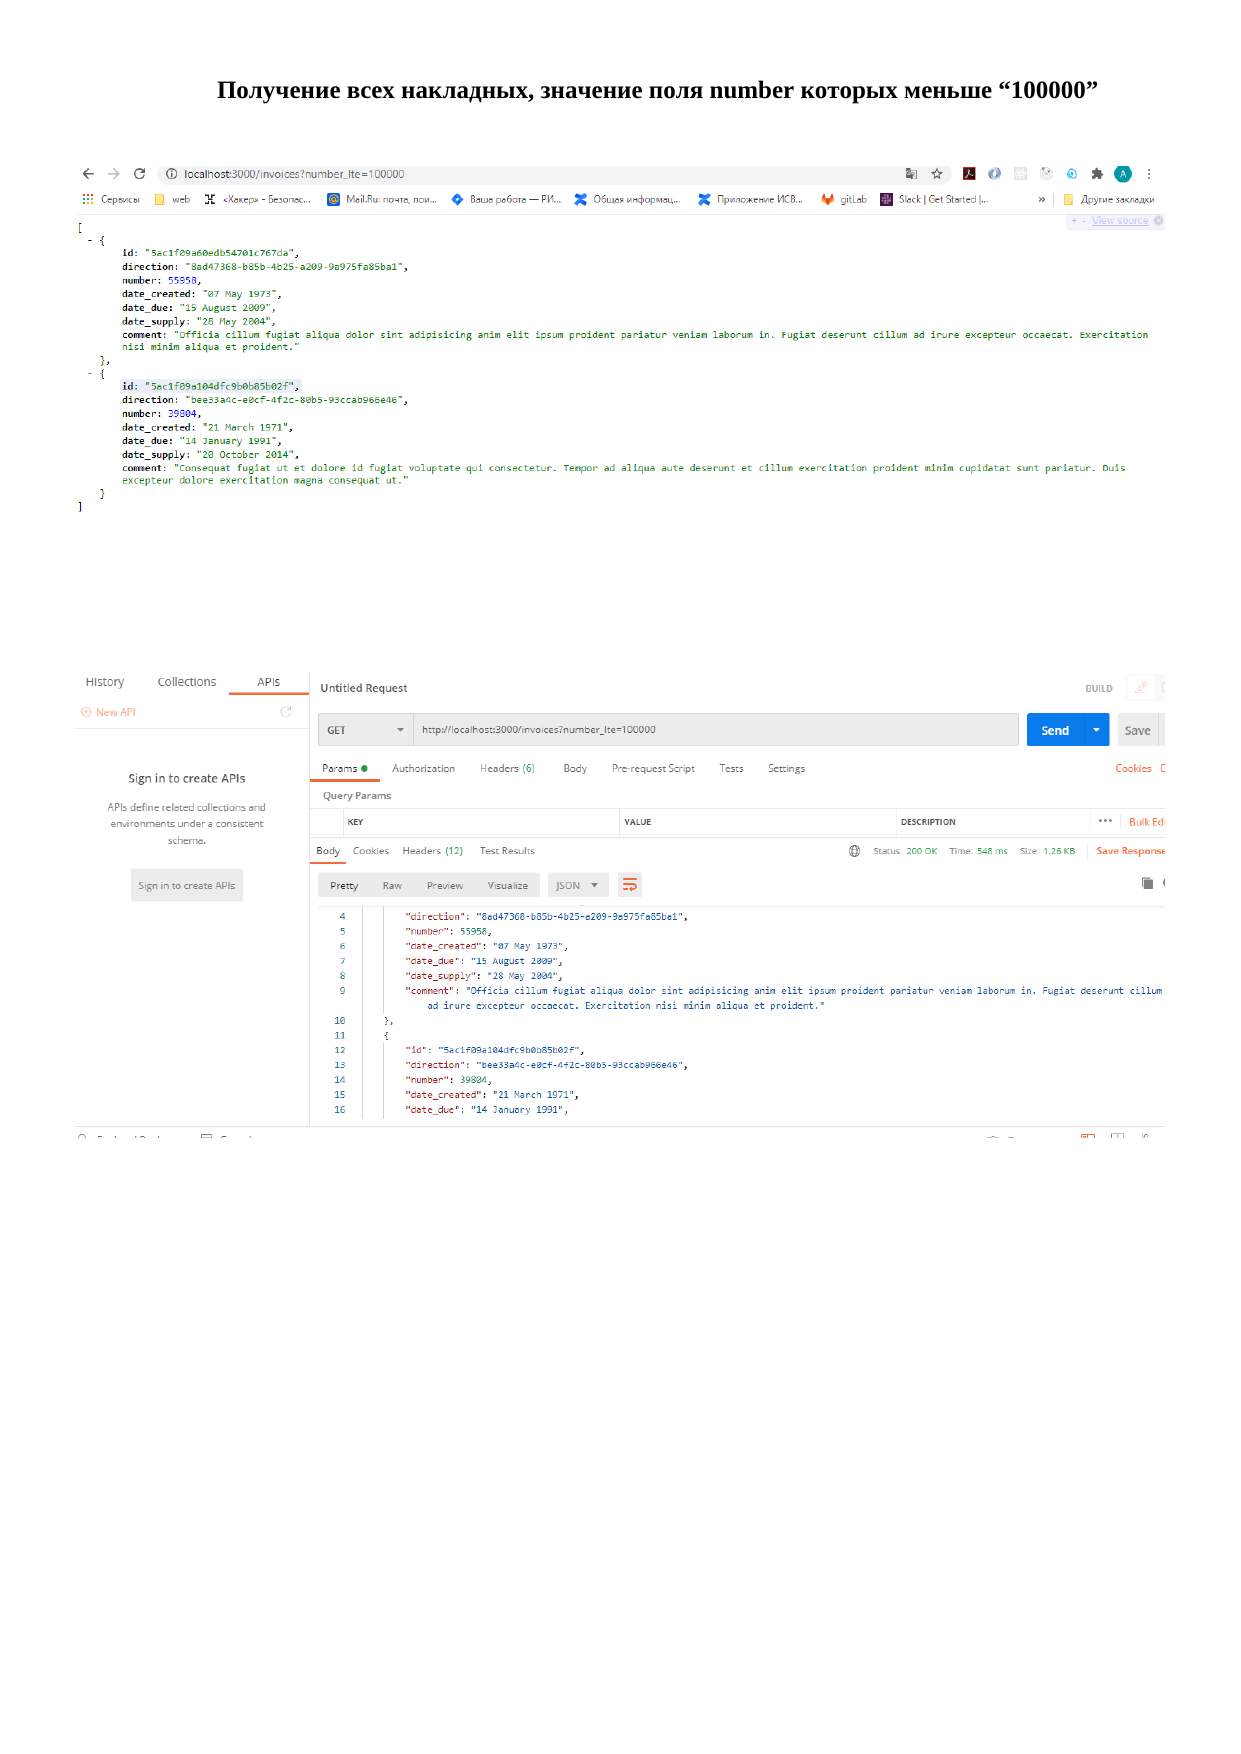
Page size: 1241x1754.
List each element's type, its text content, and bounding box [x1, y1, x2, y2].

text Получение всех накладных, значение поля number которых меньше “100000” [150, 75, 1165, 104]
picture [75, 166, 1166, 609]
picture [75, 674, 1166, 1138]
